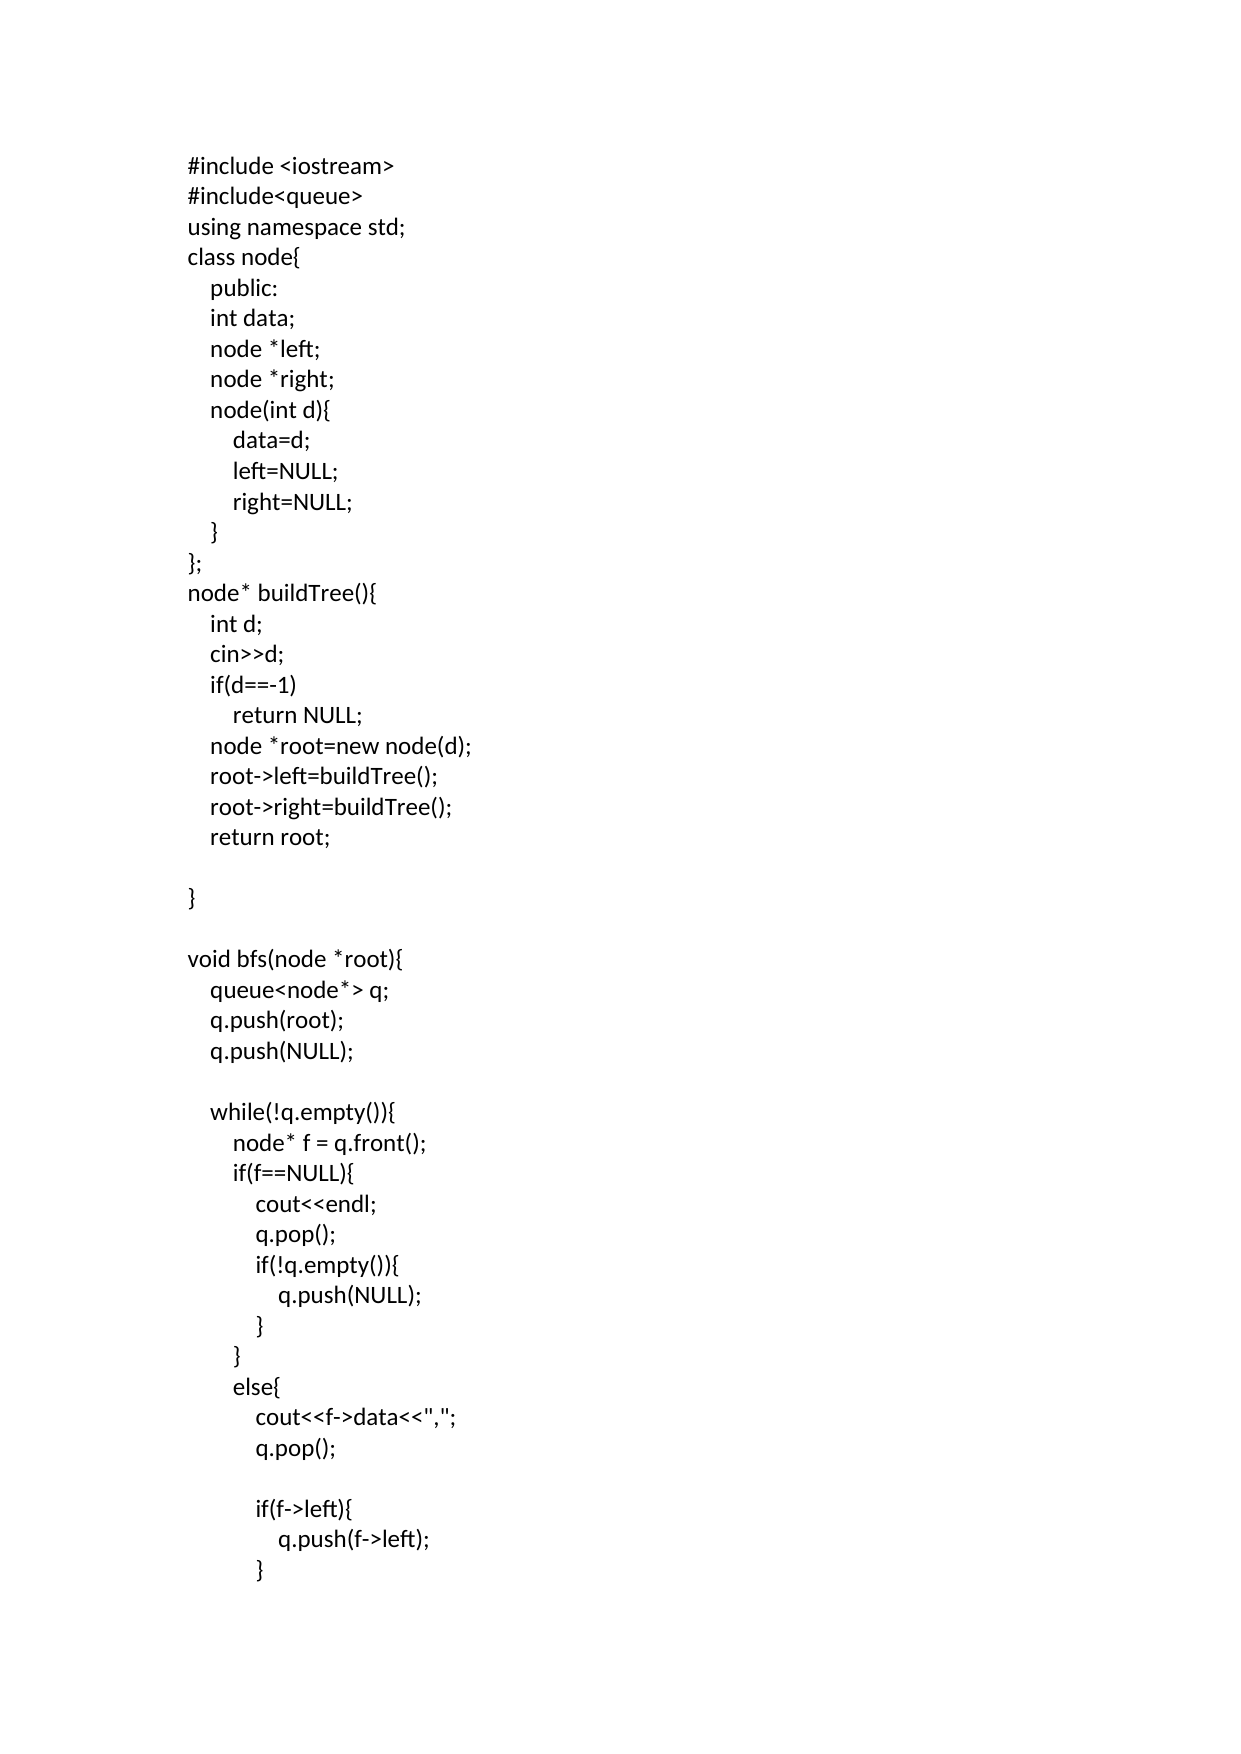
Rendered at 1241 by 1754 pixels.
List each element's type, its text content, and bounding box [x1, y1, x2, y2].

text void bfs(node *root){ [187, 943, 1053, 974]
text cout<<endl; [187, 1188, 1053, 1218]
text } [187, 882, 1053, 913]
text } [187, 1554, 1053, 1584]
text int d; [187, 608, 1053, 638]
text root->left=buildTree(); [187, 760, 1053, 791]
text } [187, 516, 1053, 547]
text while(!q.empty()){ [187, 1096, 1053, 1127]
text right=NULL; [187, 486, 1053, 516]
text data=d; [187, 425, 1053, 455]
text node *root=new node(d); [187, 730, 1053, 760]
text node *left; [187, 333, 1053, 364]
text } [187, 1340, 1053, 1371]
text public: [187, 272, 1053, 303]
text left=NULL; [187, 455, 1053, 486]
text q.push(NULL); [187, 1035, 1053, 1066]
text q.push(f->left); [187, 1523, 1053, 1554]
text q.pop(); [187, 1432, 1053, 1462]
text if(d==-1) [187, 669, 1053, 699]
text using namespace std; [187, 211, 1053, 242]
text #include <iostream> [187, 150, 1053, 181]
text q.pop(); [187, 1218, 1053, 1249]
text else{ [187, 1371, 1053, 1401]
text root->right=buildTree(); [187, 791, 1053, 821]
text node* buildTree(){ [187, 577, 1053, 608]
text q.push(NULL); [187, 1279, 1053, 1310]
text #include<queue> [187, 181, 1053, 211]
text queue<node*> q; [187, 974, 1053, 1004]
text }; [187, 547, 1053, 577]
text if(!q.empty()){ [187, 1249, 1053, 1279]
text if(f->left){ [187, 1493, 1053, 1523]
text cin>>d; [187, 638, 1053, 669]
text return root; [187, 821, 1053, 852]
text class node{ [187, 242, 1053, 272]
text node *right; [187, 364, 1053, 394]
text } [187, 1310, 1053, 1340]
text q.push(root); [187, 1004, 1053, 1035]
text node(int d){ [187, 394, 1053, 425]
text node* f = q.front(); [187, 1127, 1053, 1157]
text return NULL; [187, 699, 1053, 730]
text if(f==NULL){ [187, 1157, 1053, 1188]
text int data; [187, 303, 1053, 333]
text cout<<f->data<<","; [187, 1401, 1053, 1432]
